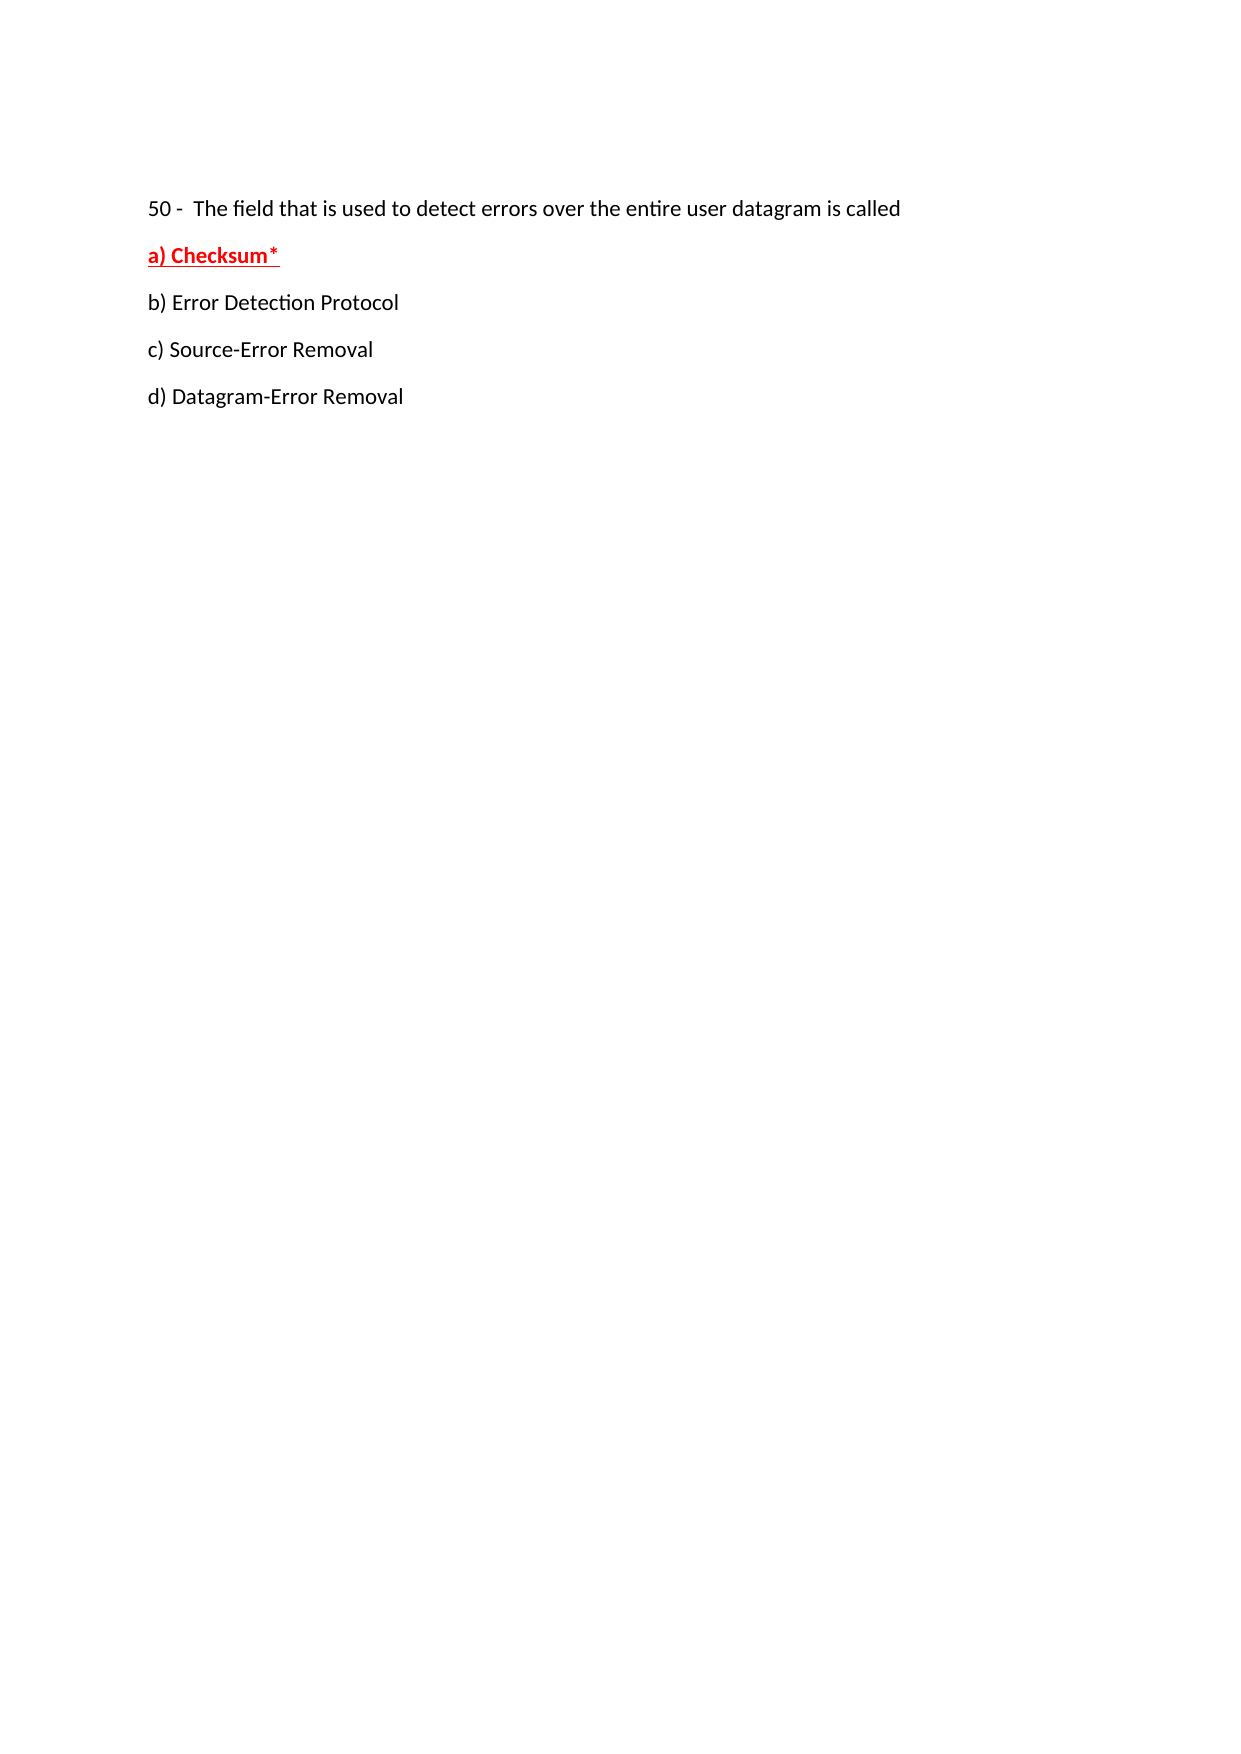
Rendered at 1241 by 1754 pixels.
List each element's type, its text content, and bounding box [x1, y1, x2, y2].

text d) Datagram-Error Removal [148, 382, 1093, 410]
text 50 - The field that is used to detect errors over the entire user datagram is called [148, 194, 1093, 222]
text c) Source-Error Removal [148, 335, 1093, 363]
text a) Checksum* [148, 241, 1093, 269]
text b) Error Detection Protocol [148, 288, 1093, 316]
